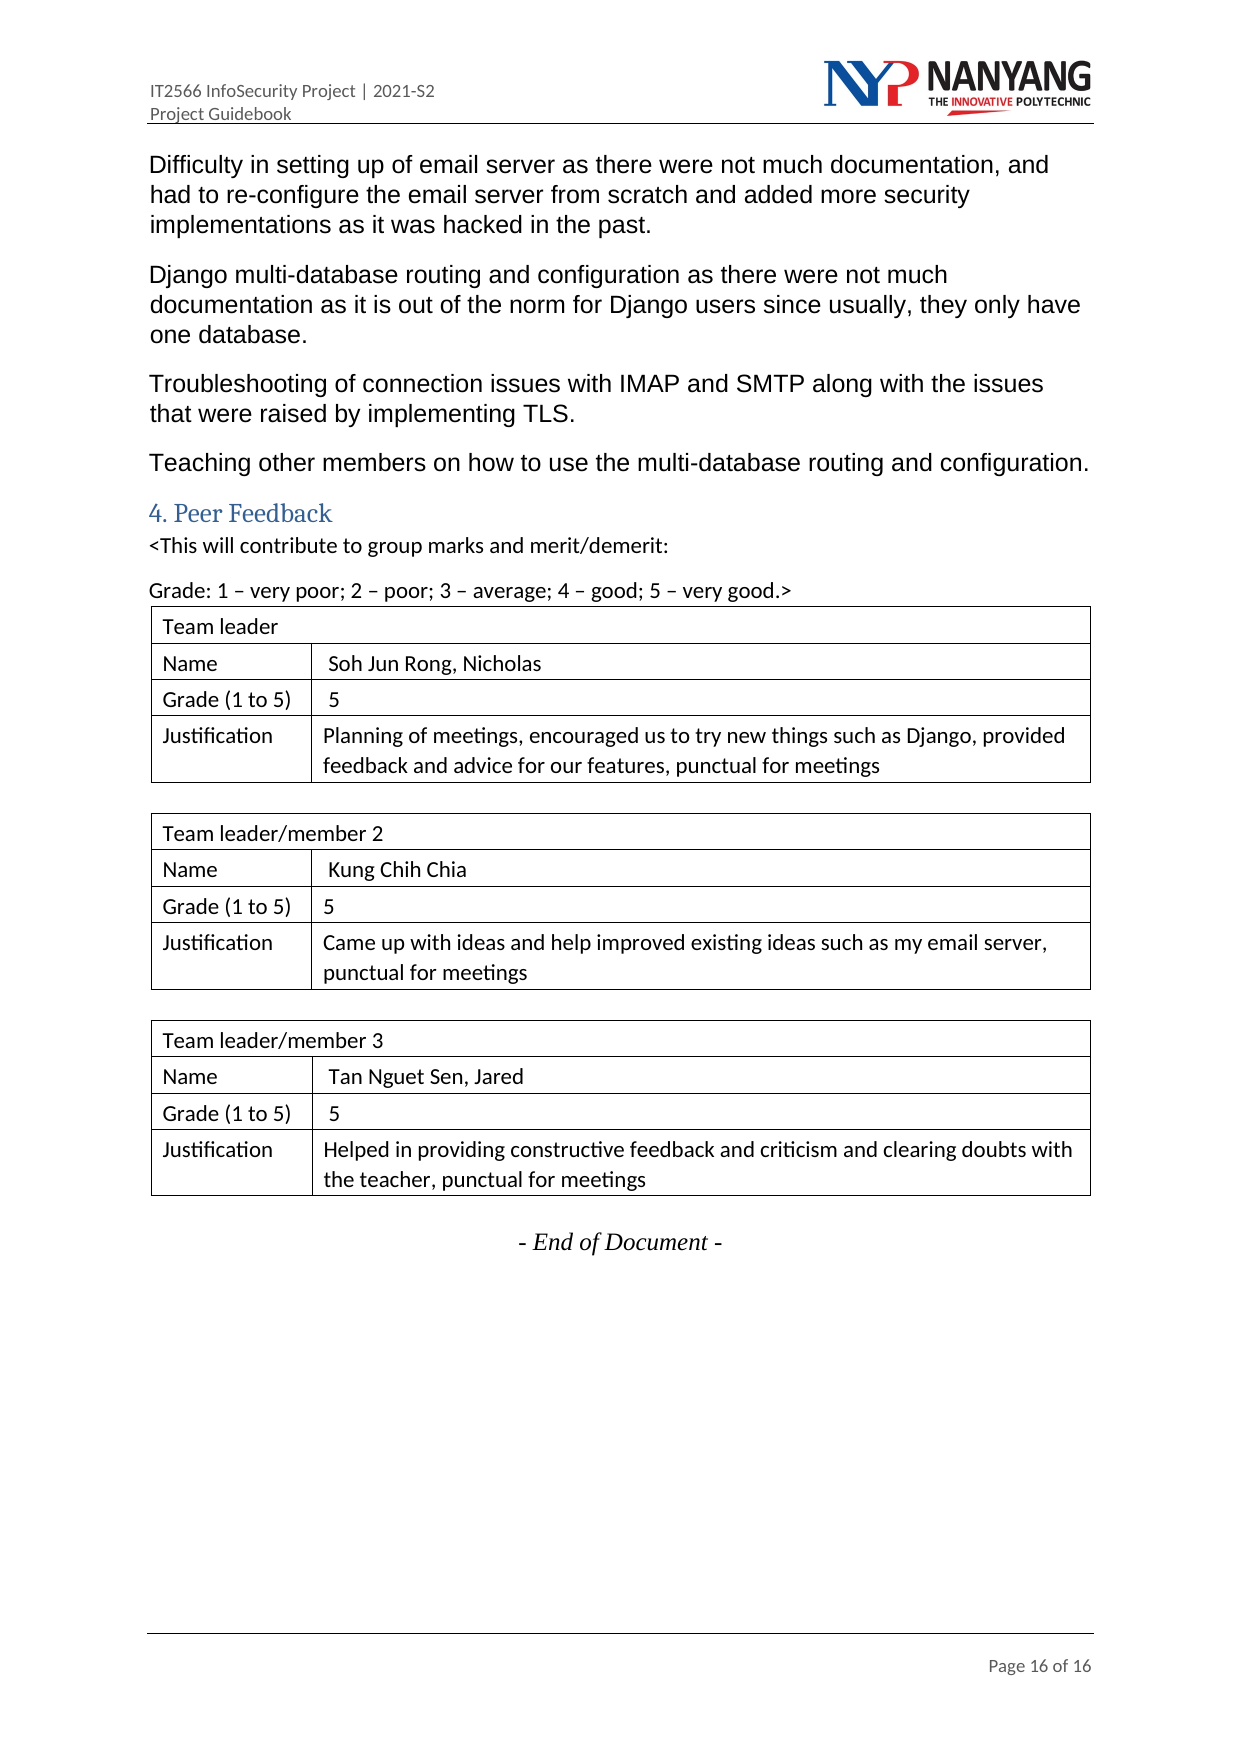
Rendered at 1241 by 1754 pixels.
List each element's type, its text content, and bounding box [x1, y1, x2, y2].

text Teaching other members on how to use the multi-database routing and configuration. [148, 448, 1093, 477]
table_cell Name [152, 850, 311, 886]
table_cell 5 [312, 887, 1090, 922]
text - End of Document - [518, 1227, 1095, 1255]
text Difficulty in setting up of email server as there were not much documentation, and had to re-configure the email server from scratch and added more security implementations as it was hacked in the past. [148, 151, 1093, 239]
text Django multi-database routing and configuration as there were not much documentation as it is out of the norm for Django users since usually, they only have one database. [148, 260, 1093, 348]
text Troubleshooting of connection issues with IMAP and SMTP along with the issues that were raised by implementing TLS. [148, 369, 1093, 428]
table_cell Justification [152, 923, 311, 988]
table_cell Grade (1 to 5) [152, 887, 311, 922]
table_cell 5 [313, 1094, 1090, 1129]
table_cell Grade (1 to 5) [152, 680, 311, 715]
table_cell 5 [312, 680, 1090, 715]
table_cell Tan Nguet Sen, Jared [313, 1057, 1090, 1092]
table_cell Kung Chih Chia [312, 850, 1090, 886]
table_cell Justification [152, 1130, 312, 1195]
picture [806, 44, 1108, 133]
table_cell Soh Jun Rong, Nicholas [312, 644, 1090, 679]
text <This will contribute to group marks and merit/demerit: [148, 531, 1093, 559]
text Grade: 1 – very poor; 2 – poor; 3 – average; 4 – good; 5 – very good.> [148, 576, 1093, 604]
table_cell Came up with ideas and help improved existing ideas such as my email server, punctual for meetings [312, 923, 1090, 988]
table_cell Grade (1 to 5) [152, 1094, 312, 1129]
table_header Team leader/member 3 [152, 1021, 1090, 1056]
table_header Team leader [152, 607, 1090, 642]
table_cell Name [152, 1057, 312, 1092]
table_header Team leader/member 2 [152, 814, 1090, 849]
table_cell Justification [152, 716, 311, 782]
table_cell Helped in providing constructive feedback and criticism and clearing doubts with the teacher, punctual for meetings [313, 1130, 1090, 1195]
table_cell Name [152, 644, 311, 679]
subtitle 4. Peer Feedback [148, 498, 1095, 529]
table_cell Planning of meetings, encouraged us to try new things such as Django, provided feedback and advice for our features, punctual for meetings [312, 716, 1090, 782]
